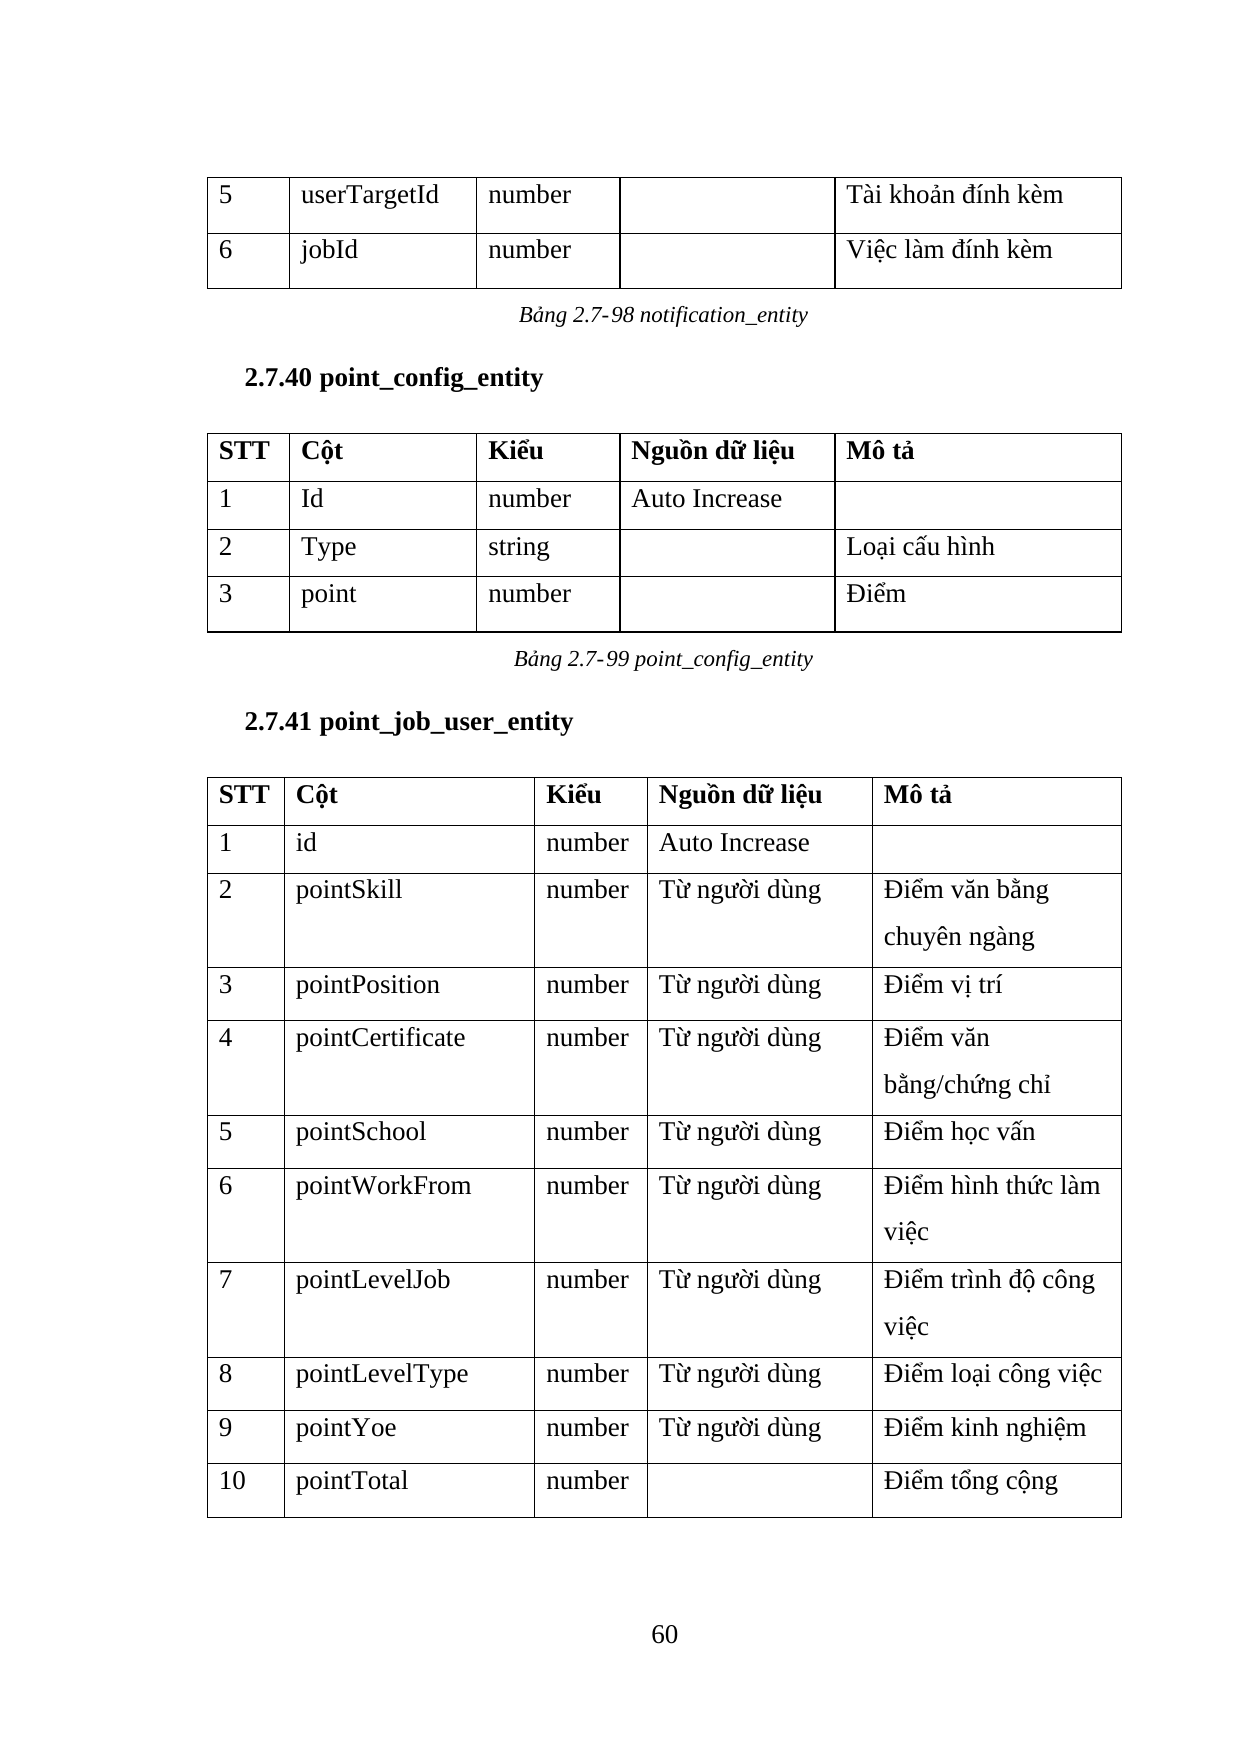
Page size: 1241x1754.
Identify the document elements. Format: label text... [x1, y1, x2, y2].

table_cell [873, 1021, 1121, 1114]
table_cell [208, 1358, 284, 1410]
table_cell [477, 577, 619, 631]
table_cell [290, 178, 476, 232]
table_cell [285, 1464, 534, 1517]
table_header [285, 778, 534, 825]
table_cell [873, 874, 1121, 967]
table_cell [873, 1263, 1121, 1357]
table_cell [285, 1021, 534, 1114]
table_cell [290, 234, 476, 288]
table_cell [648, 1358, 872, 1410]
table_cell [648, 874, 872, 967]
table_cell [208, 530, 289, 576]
text point_config_entity [244, 361, 1122, 393]
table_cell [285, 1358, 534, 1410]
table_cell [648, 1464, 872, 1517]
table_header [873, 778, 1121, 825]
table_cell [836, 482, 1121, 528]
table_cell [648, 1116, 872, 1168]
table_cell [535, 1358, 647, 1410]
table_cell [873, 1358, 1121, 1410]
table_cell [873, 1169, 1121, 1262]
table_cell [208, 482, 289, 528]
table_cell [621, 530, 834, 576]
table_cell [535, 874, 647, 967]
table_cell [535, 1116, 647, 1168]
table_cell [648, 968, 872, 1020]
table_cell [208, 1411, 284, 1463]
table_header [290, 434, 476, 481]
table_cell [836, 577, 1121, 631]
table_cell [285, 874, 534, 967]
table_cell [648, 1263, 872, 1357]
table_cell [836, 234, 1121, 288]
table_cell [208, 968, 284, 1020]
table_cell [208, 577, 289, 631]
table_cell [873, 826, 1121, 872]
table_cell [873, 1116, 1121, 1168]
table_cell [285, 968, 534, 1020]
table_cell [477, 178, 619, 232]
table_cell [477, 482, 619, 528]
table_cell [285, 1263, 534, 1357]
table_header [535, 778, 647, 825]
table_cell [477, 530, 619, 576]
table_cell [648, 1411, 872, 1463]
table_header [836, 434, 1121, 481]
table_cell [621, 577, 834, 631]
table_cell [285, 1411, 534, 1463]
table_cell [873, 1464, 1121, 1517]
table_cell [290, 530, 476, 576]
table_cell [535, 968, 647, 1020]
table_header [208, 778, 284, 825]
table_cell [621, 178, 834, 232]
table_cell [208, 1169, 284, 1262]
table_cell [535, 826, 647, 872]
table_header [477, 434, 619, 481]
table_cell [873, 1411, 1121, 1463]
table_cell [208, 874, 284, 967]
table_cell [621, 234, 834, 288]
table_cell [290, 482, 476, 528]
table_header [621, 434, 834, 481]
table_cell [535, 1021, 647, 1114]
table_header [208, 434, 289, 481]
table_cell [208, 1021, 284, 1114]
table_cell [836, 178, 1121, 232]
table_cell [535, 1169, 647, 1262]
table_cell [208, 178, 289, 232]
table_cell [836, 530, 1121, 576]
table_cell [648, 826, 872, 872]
text point_job_user_entity [244, 705, 1122, 736]
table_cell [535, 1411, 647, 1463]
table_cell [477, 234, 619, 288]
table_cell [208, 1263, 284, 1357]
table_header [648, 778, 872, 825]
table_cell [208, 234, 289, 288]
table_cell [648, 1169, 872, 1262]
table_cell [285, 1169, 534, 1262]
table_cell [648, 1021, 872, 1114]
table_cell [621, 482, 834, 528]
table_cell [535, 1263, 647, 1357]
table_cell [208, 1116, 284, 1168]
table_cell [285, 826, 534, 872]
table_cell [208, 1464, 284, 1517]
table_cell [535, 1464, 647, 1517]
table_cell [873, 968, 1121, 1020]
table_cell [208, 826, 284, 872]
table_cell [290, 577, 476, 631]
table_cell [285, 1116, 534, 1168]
